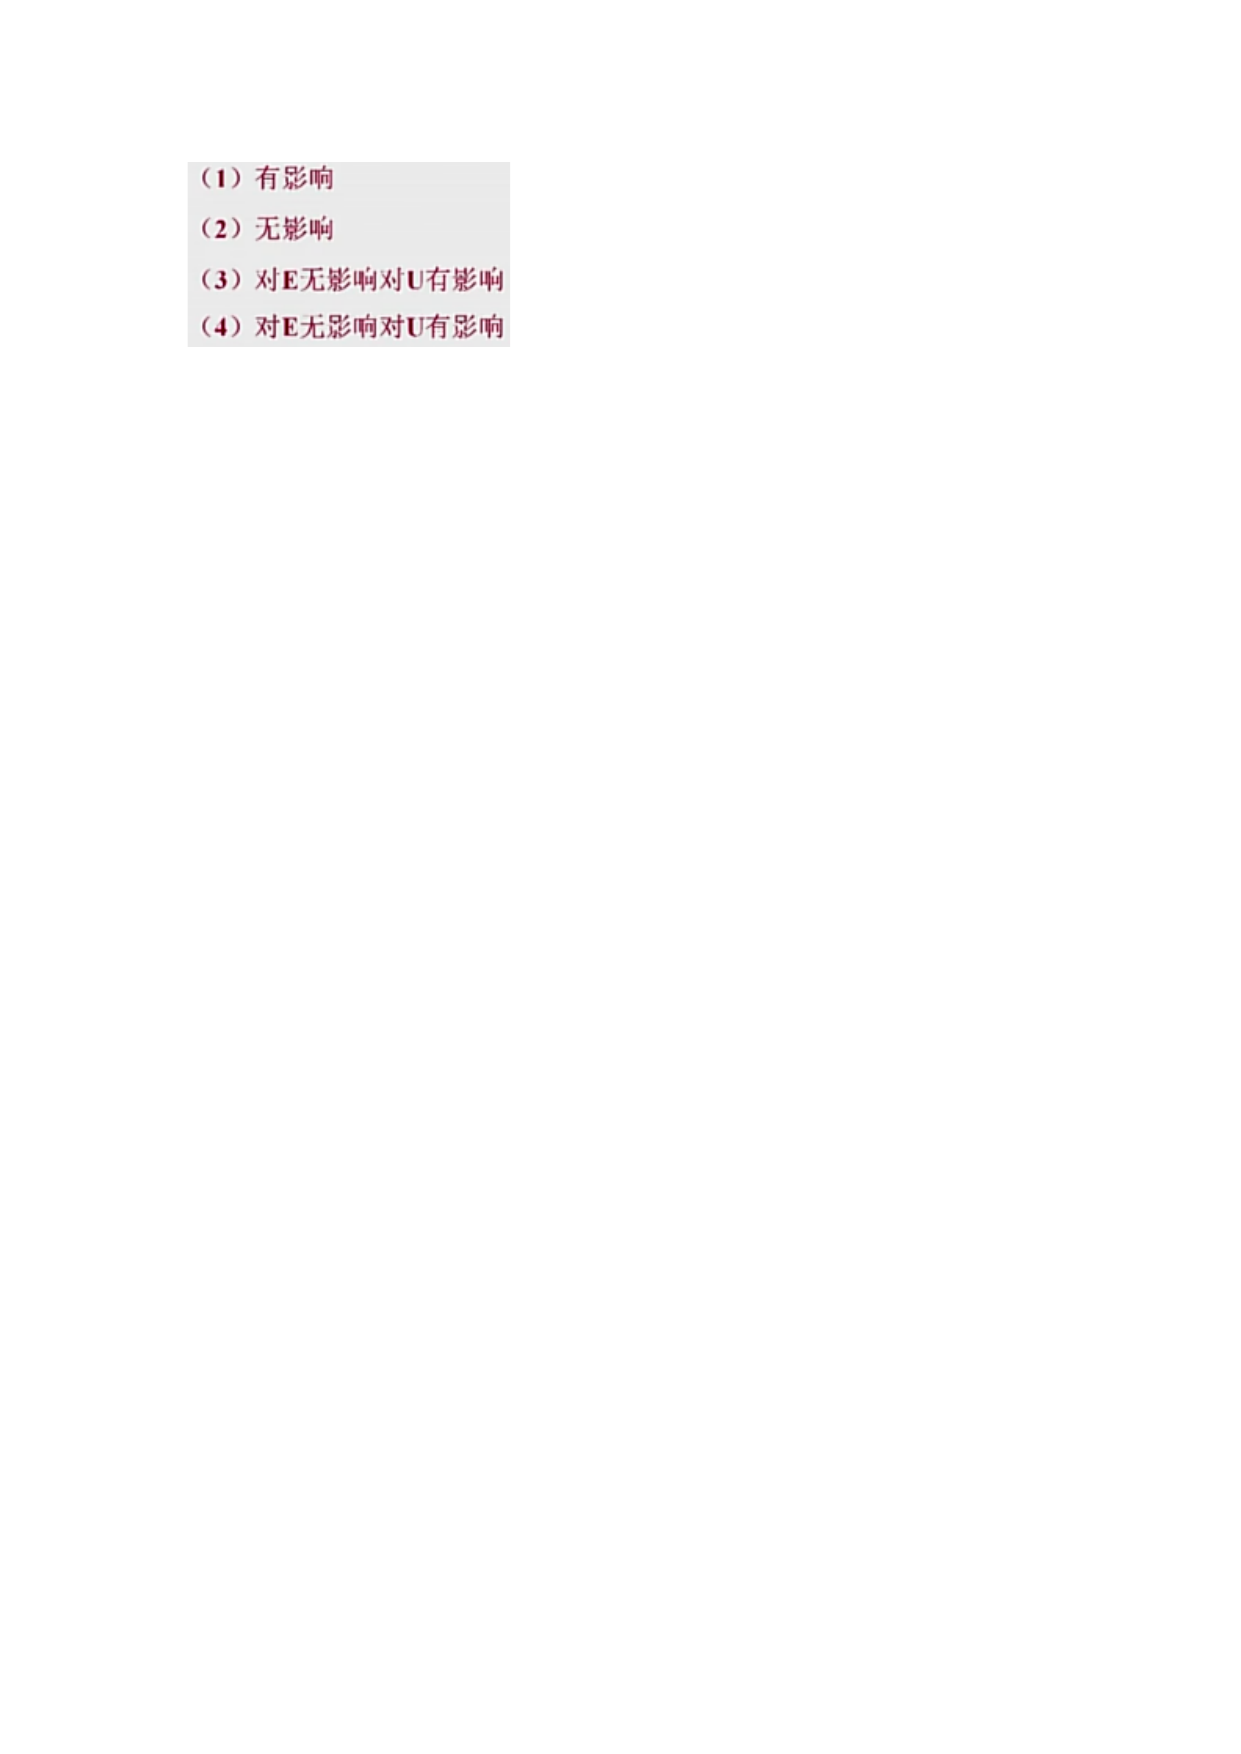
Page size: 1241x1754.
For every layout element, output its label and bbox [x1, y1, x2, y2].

picture [187, 162, 511, 347]
